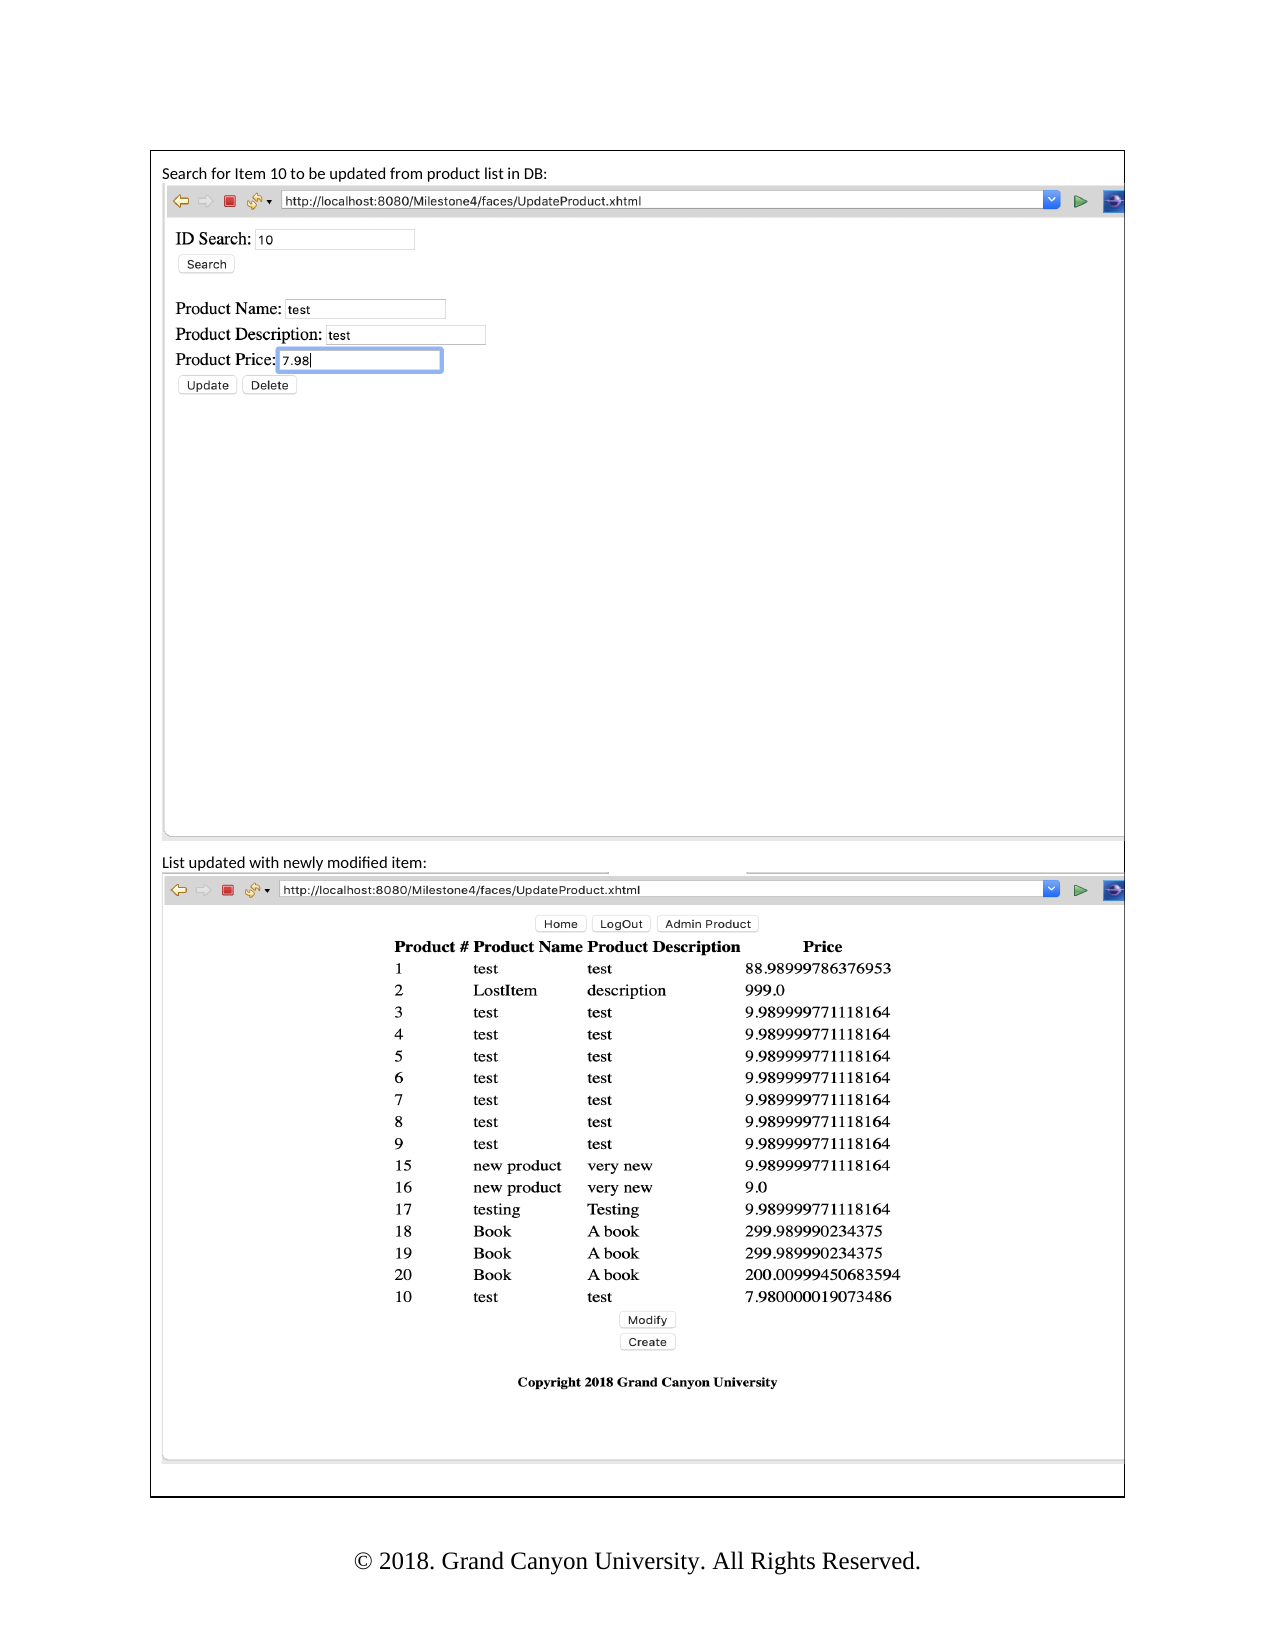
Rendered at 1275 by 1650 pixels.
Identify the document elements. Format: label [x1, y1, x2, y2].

picture [161, 872, 1125, 1464]
table_header [151, 151, 1124, 1496]
picture [161, 183, 1125, 841]
